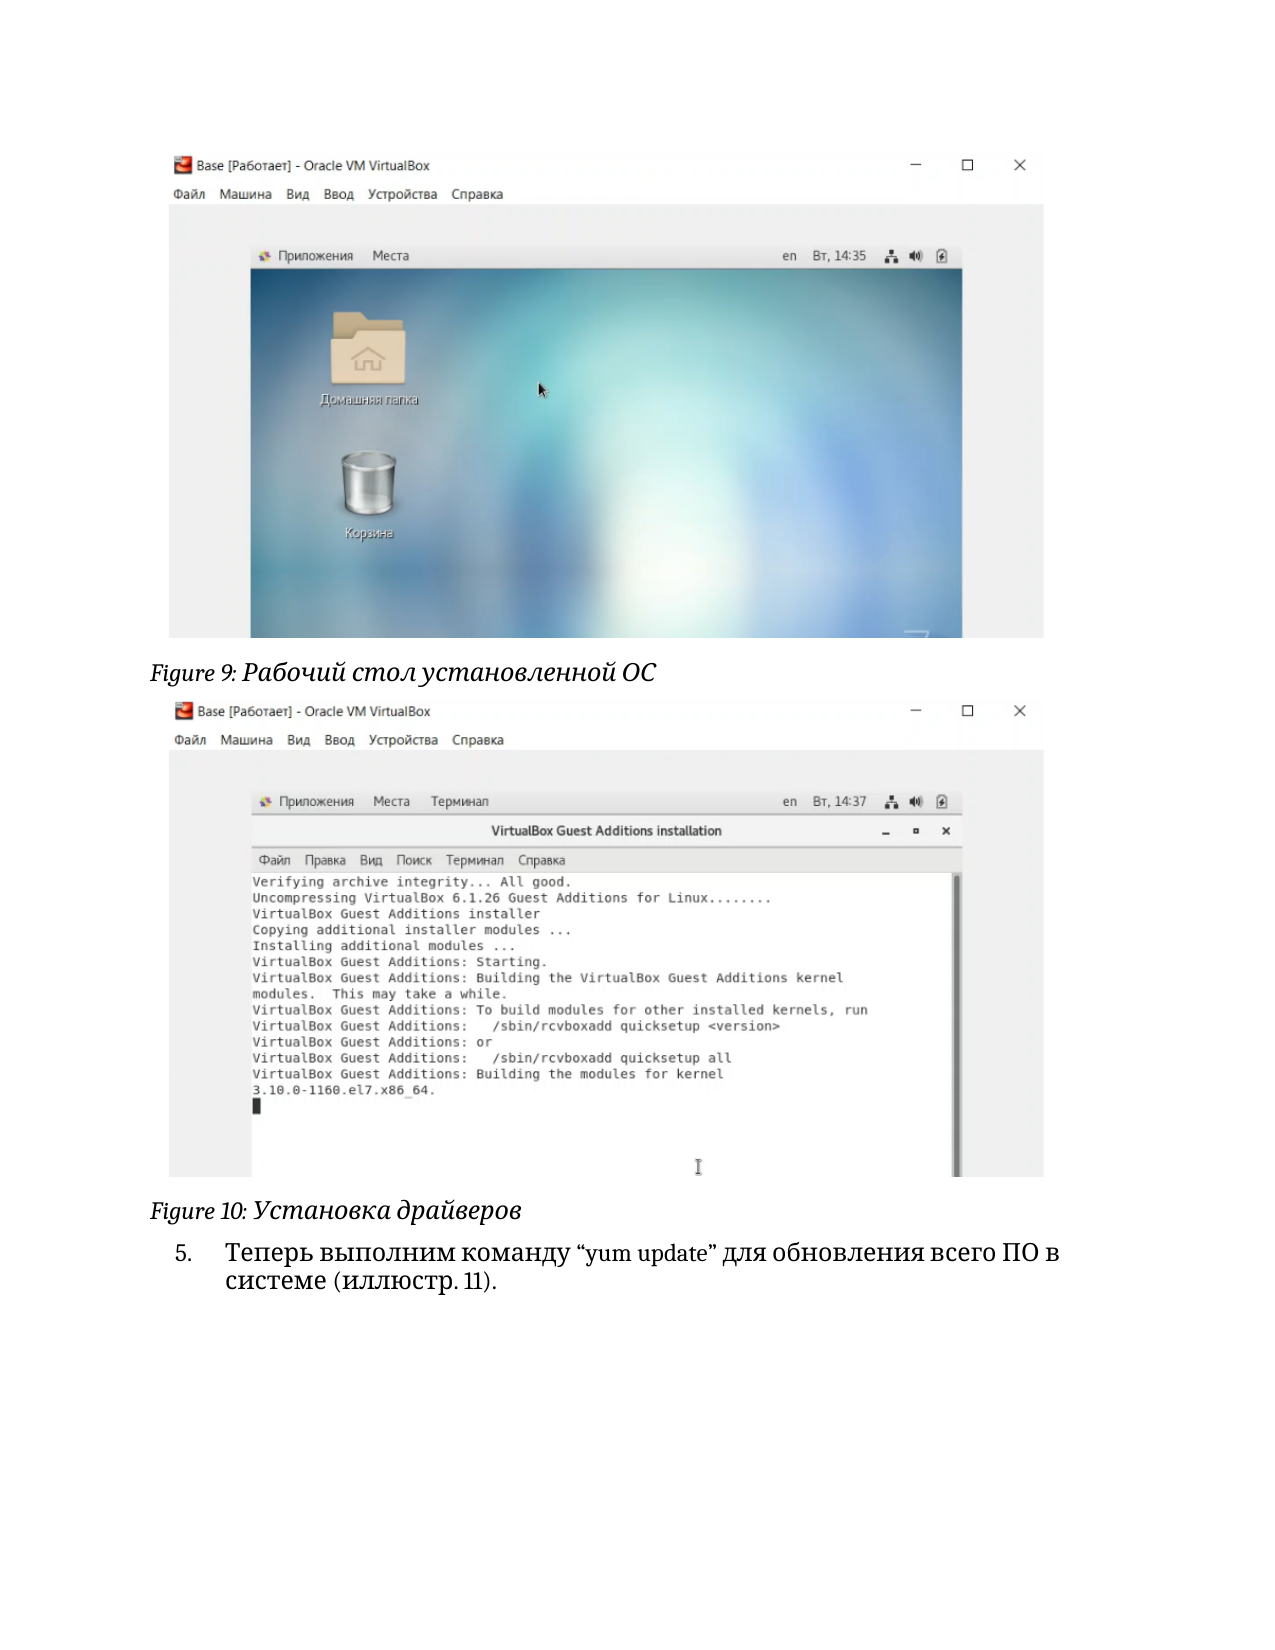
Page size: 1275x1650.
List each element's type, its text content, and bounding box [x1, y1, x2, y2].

picture [168, 150, 1044, 638]
text Figure 9: Рабочий стол установленной ОС [150, 658, 1125, 687]
list Теперь выполним команду “yum update” для обновления всего ПО в системе (иллюстр. 11). [175, 1238, 1125, 1296]
text Figure 10: Установка драйверов [150, 1197, 1125, 1226]
picture [168, 699, 1044, 1177]
